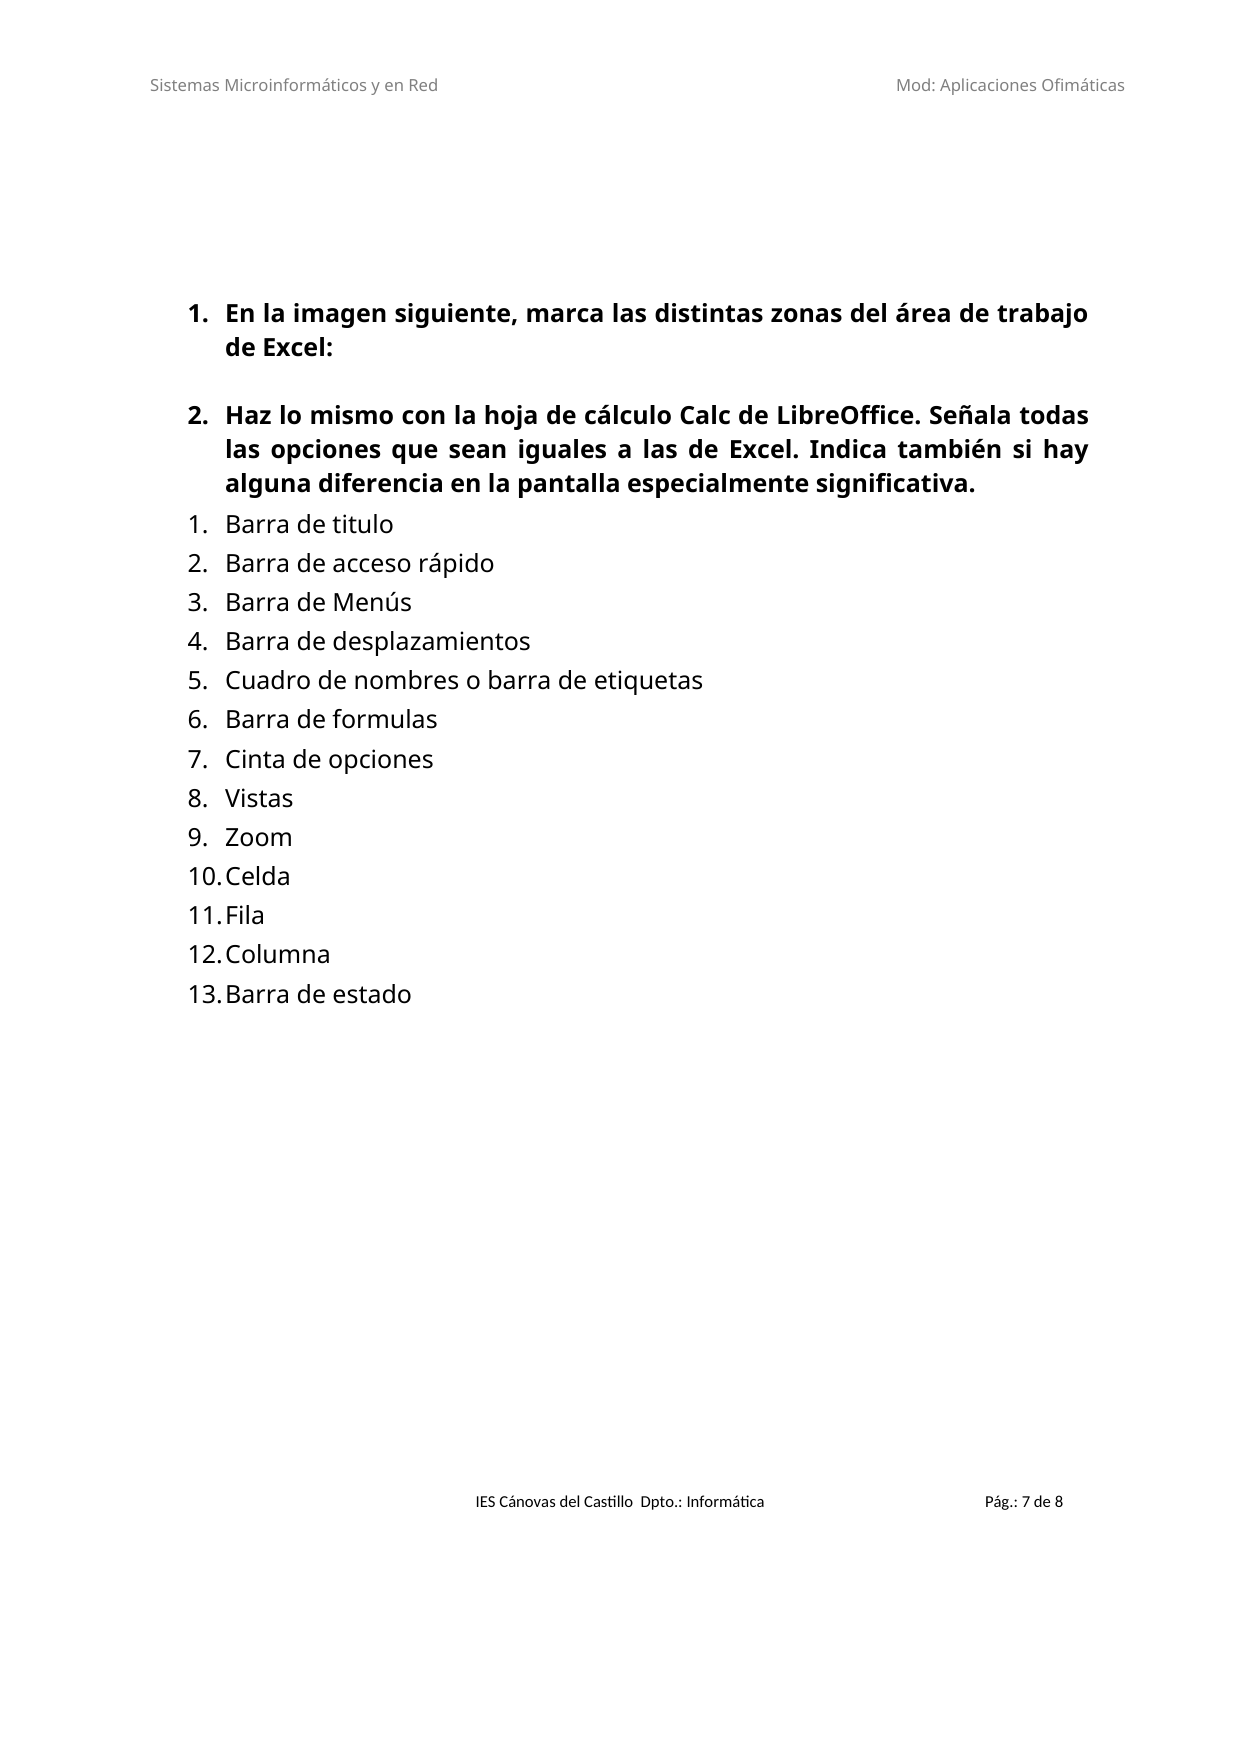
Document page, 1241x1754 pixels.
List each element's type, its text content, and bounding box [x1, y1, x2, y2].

list En la imagen siguiente, marca las distintas zonas del área de trabajo de Excel: [187, 296, 1090, 364]
list Fila [187, 898, 1090, 932]
list Barra de Menús [187, 585, 1090, 619]
list Zoom [187, 820, 1090, 854]
list Columna [187, 937, 1090, 971]
list Barra de acceso rápido [187, 546, 1090, 579]
list Celda [187, 859, 1090, 893]
list Barra de estado [187, 976, 1090, 1010]
list Cinta de opciones [187, 741, 1090, 775]
list Barra de titulo [187, 506, 1090, 540]
list Vistas [187, 781, 1090, 814]
list Cuadro de nombres o barra de etiquetas [187, 663, 1090, 697]
list Haz lo mismo con la hoja de cálculo Calc de LibreOffice. Señala todas las opciones que sean iguales a las de Excel. Indica también si hay alguna diferencia en la pantalla especialmente significativa. [187, 398, 1090, 500]
list Barra de desplazamientos [187, 624, 1090, 658]
list Barra de formulas [187, 702, 1090, 736]
